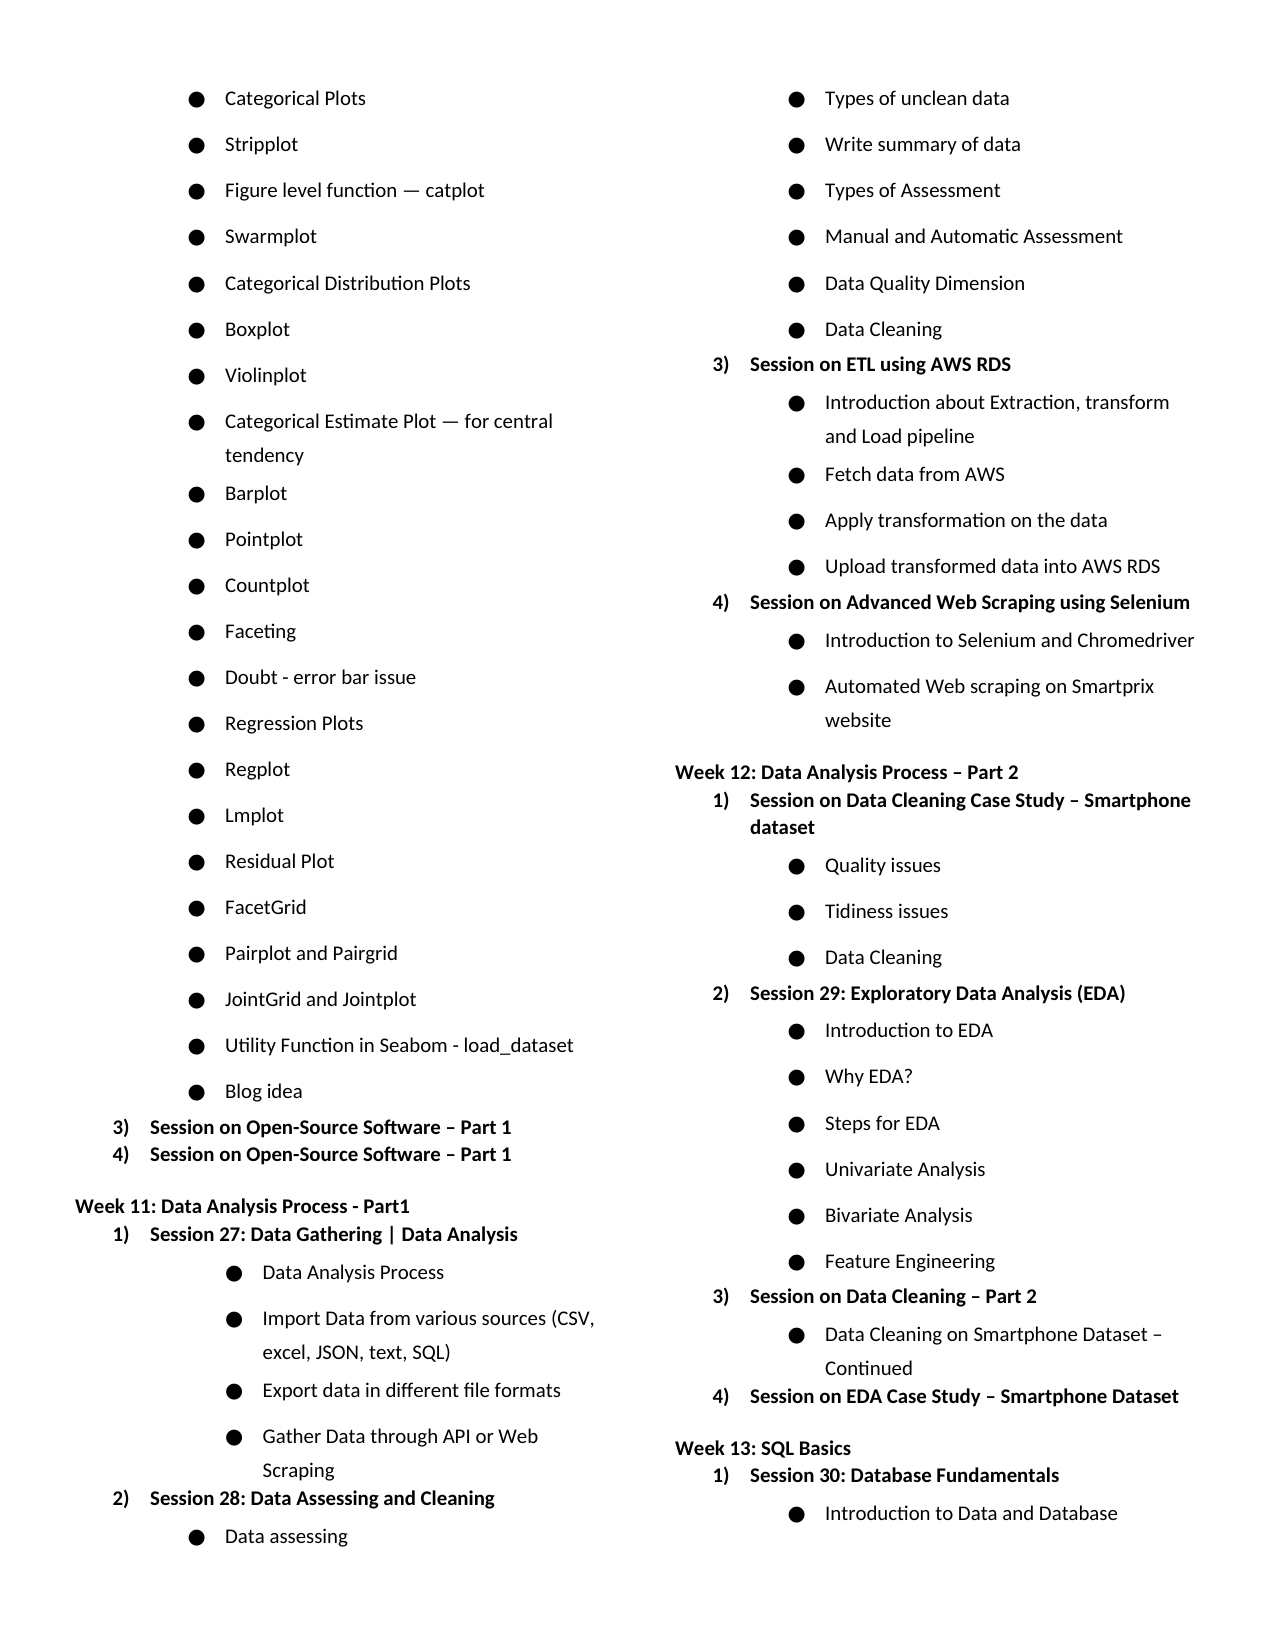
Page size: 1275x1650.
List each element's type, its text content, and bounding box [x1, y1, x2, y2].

list Regplot [187, 746, 600, 788]
list Export data in different file formats [225, 1367, 600, 1409]
list Bivariate Analysis [787, 1191, 1200, 1234]
list Utility Function in Seabom - load_dataset [187, 1022, 600, 1064]
list Stripplot [187, 121, 600, 164]
list Countplot [187, 561, 600, 604]
list Session on Advanced Web Scraping using Selenium [712, 589, 1200, 614]
subtitle Week 13: SQL Basics [675, 1435, 1200, 1461]
list Blog idea [187, 1068, 600, 1111]
list Session on Data Cleaning – Part 2 [712, 1283, 1200, 1309]
list Session 27: Data Gathering | Data Analysis [112, 1221, 600, 1247]
list Introduction to EDA [787, 1007, 1200, 1050]
list Violinplot [187, 351, 600, 394]
list JointGrid and Jointplot [187, 976, 600, 1018]
list Session on Open-Source Software – Part 1 [112, 1114, 600, 1139]
list Steps for EDA [787, 1099, 1200, 1142]
list Categorical Plots [187, 75, 600, 118]
list Introduction about Extraction, transform and Load pipeline [787, 379, 1200, 449]
list FacetGrid [187, 884, 600, 926]
list Apply transformation on the data [787, 497, 1200, 539]
list Session on Open-Source Software – Part 1 [112, 1141, 600, 1167]
list Introduction to Selenium and Chromedriver [787, 616, 1200, 659]
list Types of Assessment [787, 167, 1200, 210]
list Pointplot [187, 515, 600, 558]
list Regression Plots [187, 699, 600, 742]
list Barplot [187, 469, 600, 512]
list Categorical Distribution Plots [187, 259, 600, 302]
list Gather Data through API or Web Scraping [225, 1413, 600, 1483]
list Fetch data from AWS [787, 451, 1200, 493]
list Residual Plot [187, 838, 600, 880]
list Boxplot [187, 305, 600, 348]
list Pairplot and Pairgrid [187, 930, 600, 972]
list Why EDA? [787, 1053, 1200, 1096]
list Import Data from various sources (CSV, excel, JSON, text, SQL) [225, 1294, 600, 1365]
list Data Analysis Process [225, 1248, 600, 1291]
list Manual and Automatic Assessment [787, 213, 1200, 256]
list Session 28: Data Assessing and Cleaning [112, 1485, 600, 1510]
list Introduction to Data and Database [787, 1490, 1200, 1533]
list Data Cleaning [787, 305, 1200, 348]
list Session on EDA Case Study – Smartphone Dataset [712, 1383, 1200, 1408]
list Swarmplot [187, 213, 600, 256]
subtitle Week 12: Data Analysis Process – Part 2 [675, 759, 1200, 785]
list Upload transformed data into AWS RDS [787, 543, 1200, 586]
list Categorical Estimate Plot — for central tendency [187, 397, 600, 467]
list Automated Web scraping on Smartprix website [787, 662, 1200, 732]
list Session on ETL using AWS RDS [712, 351, 1200, 377]
list Univariate Analysis [787, 1145, 1200, 1188]
list Feature Engineering [787, 1237, 1200, 1280]
list Session on Data Cleaning Case Study – Smartphone dataset [712, 787, 1200, 839]
list Data Quality Dimension [787, 259, 1200, 302]
list Data assessing [187, 1512, 600, 1555]
list Lmplot [187, 792, 600, 834]
list Data Cleaning [787, 934, 1200, 976]
list Figure level function — catplot [187, 167, 600, 210]
list Types of unclean data [787, 75, 1200, 118]
subtitle Week 11: Data Analysis Process - Part1 [75, 1194, 600, 1219]
list Doubt - error bar issue [187, 653, 600, 696]
list Data Cleaning on Smartphone Dataset – Continued [787, 1311, 1200, 1381]
list Session 29: Exploratory Data Analysis (EDA) [712, 980, 1200, 1005]
list Tidiness issues [787, 888, 1200, 930]
list Quality issues [787, 842, 1200, 884]
list Write summary of data [787, 121, 1200, 164]
list Session 30: Database Fundamentals [712, 1463, 1200, 1488]
list Faceting [187, 607, 600, 650]
